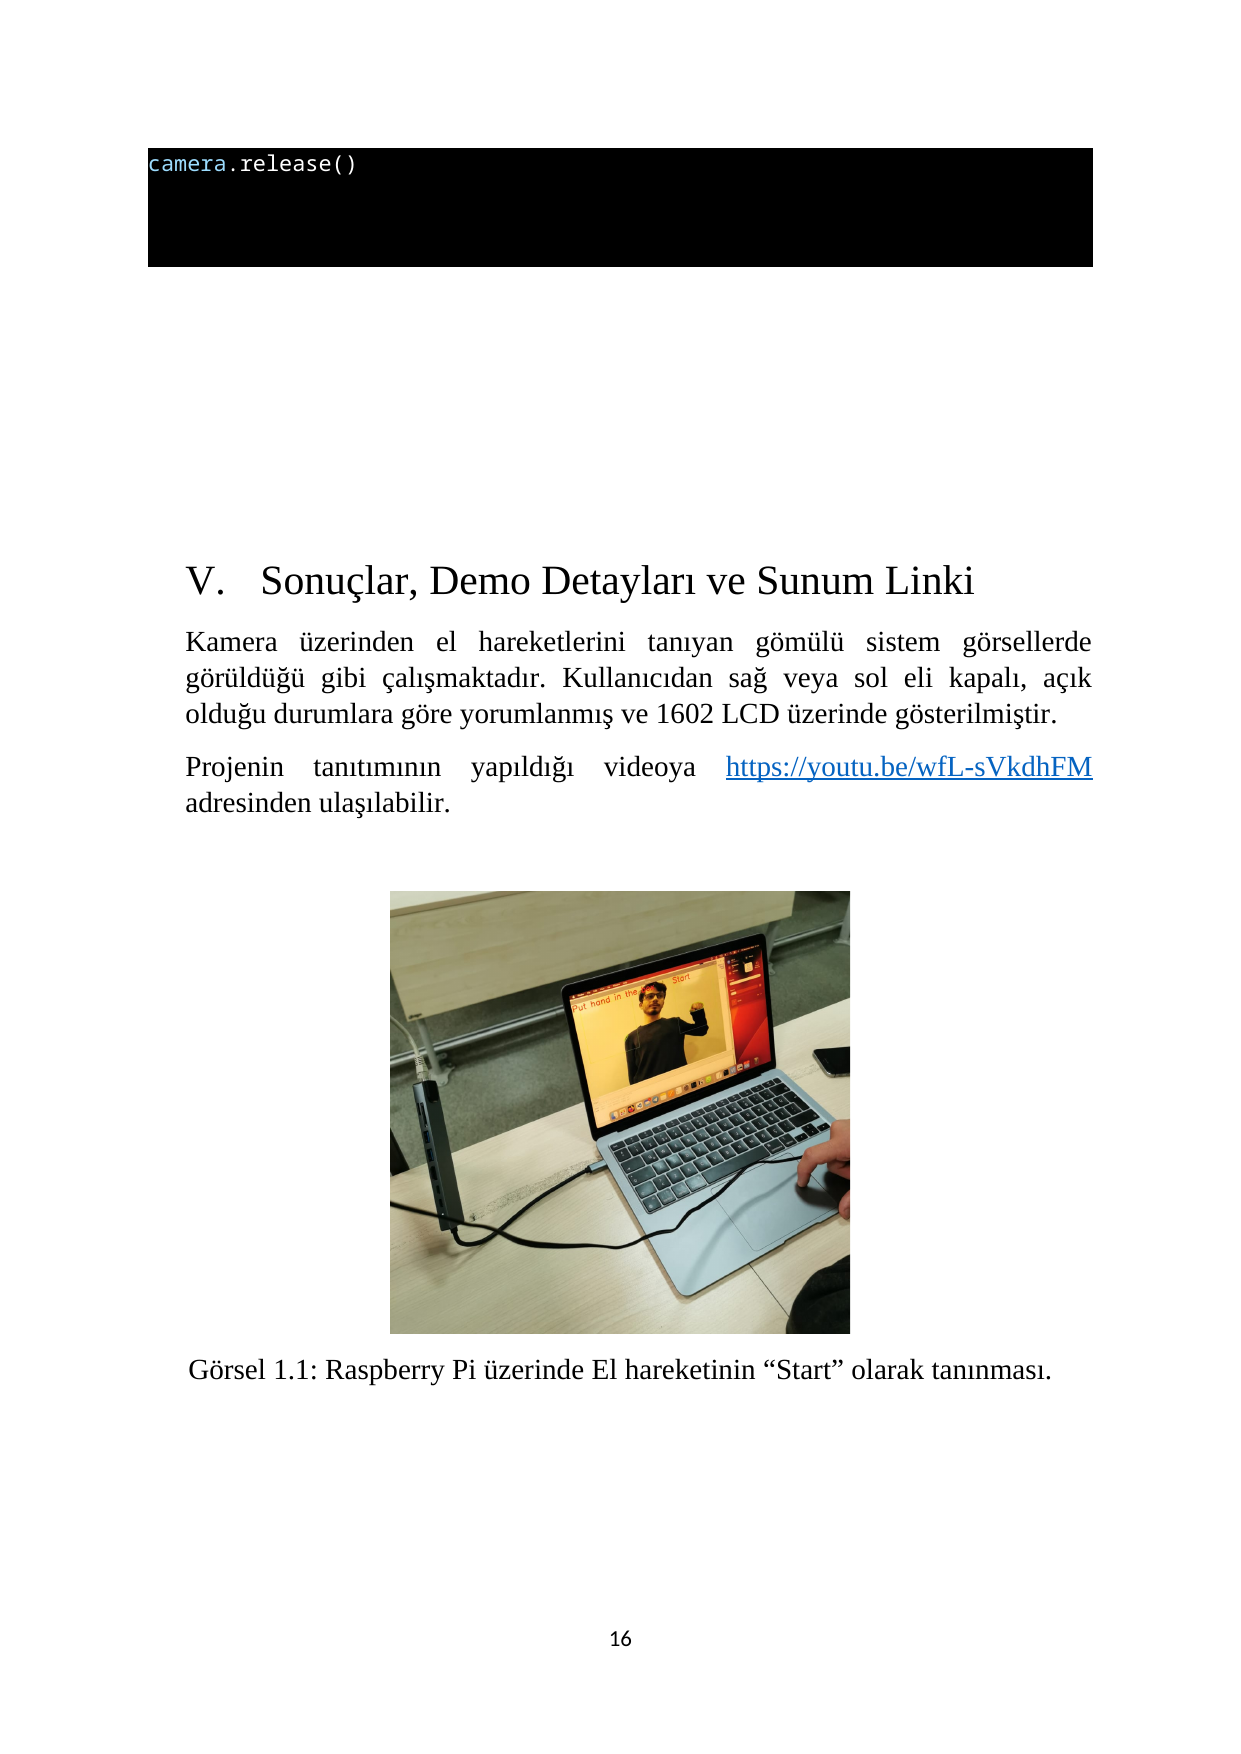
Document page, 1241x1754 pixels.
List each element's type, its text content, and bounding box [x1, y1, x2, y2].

text Projenin tanıtımının yapıldığı videoya https://youtu.be/wfL-sVkdhFM adresinden ulaşılabilir. [185, 749, 1093, 819]
text Kamera üzerinden el hareketlerini tanıyan gömülü sistem görsellerde görüldüğü gibi çalışmaktadır. Kullanıcıdan sağ veya sol eli kapalı, açık olduğu durumlara göre yorumlanmış ve 1602 LCD üzerinde gösterilmiştir. [185, 624, 1093, 730]
text camera.release() [148, 148, 1093, 177]
text Görsel 1.1: Raspberry Pi üzerinde El hareketinin “Start” olarak tanınması. [148, 1352, 1093, 1386]
list Sonuçlar, Demo Detayları ve Sunum Linki [185, 556, 1093, 604]
picture [390, 891, 851, 1334]
